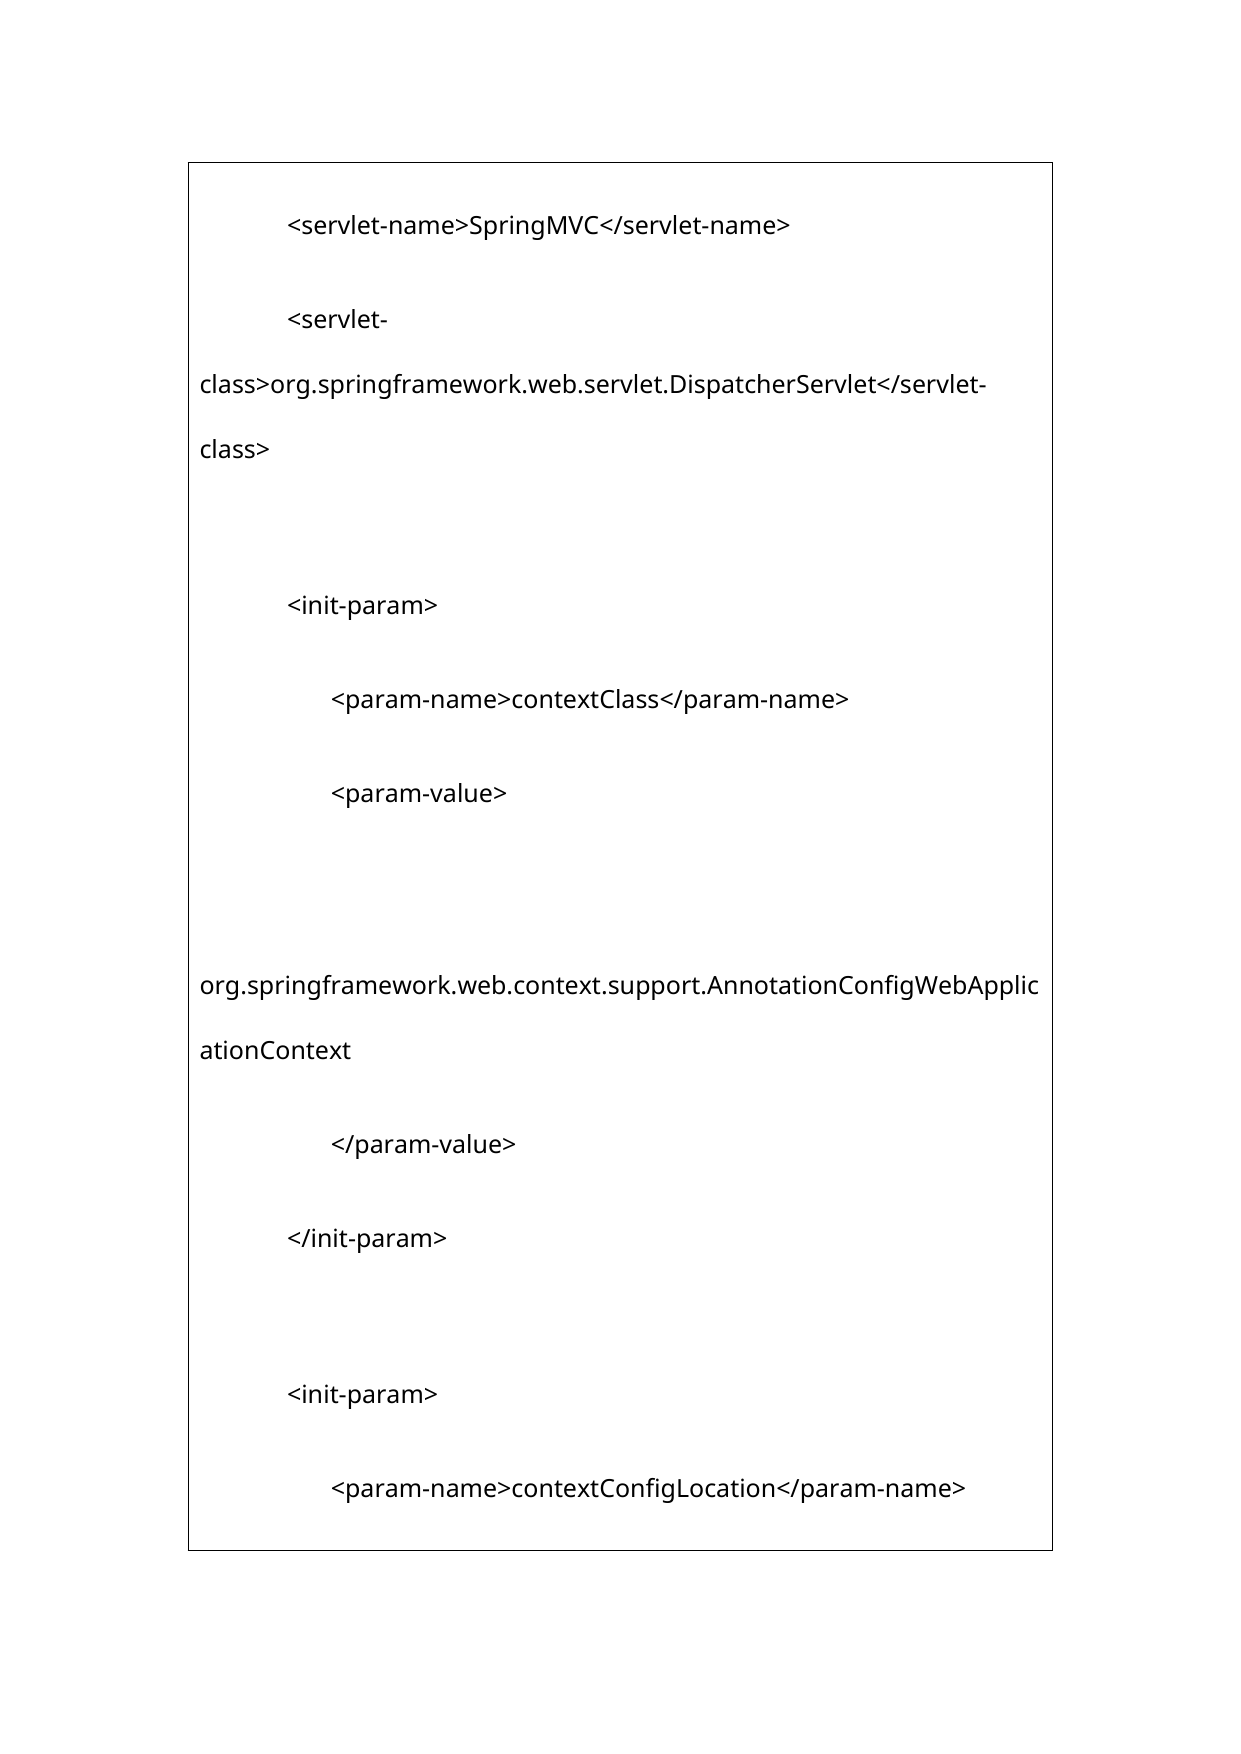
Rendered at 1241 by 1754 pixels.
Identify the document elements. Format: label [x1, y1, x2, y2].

table_header [189, 163, 1052, 1550]
